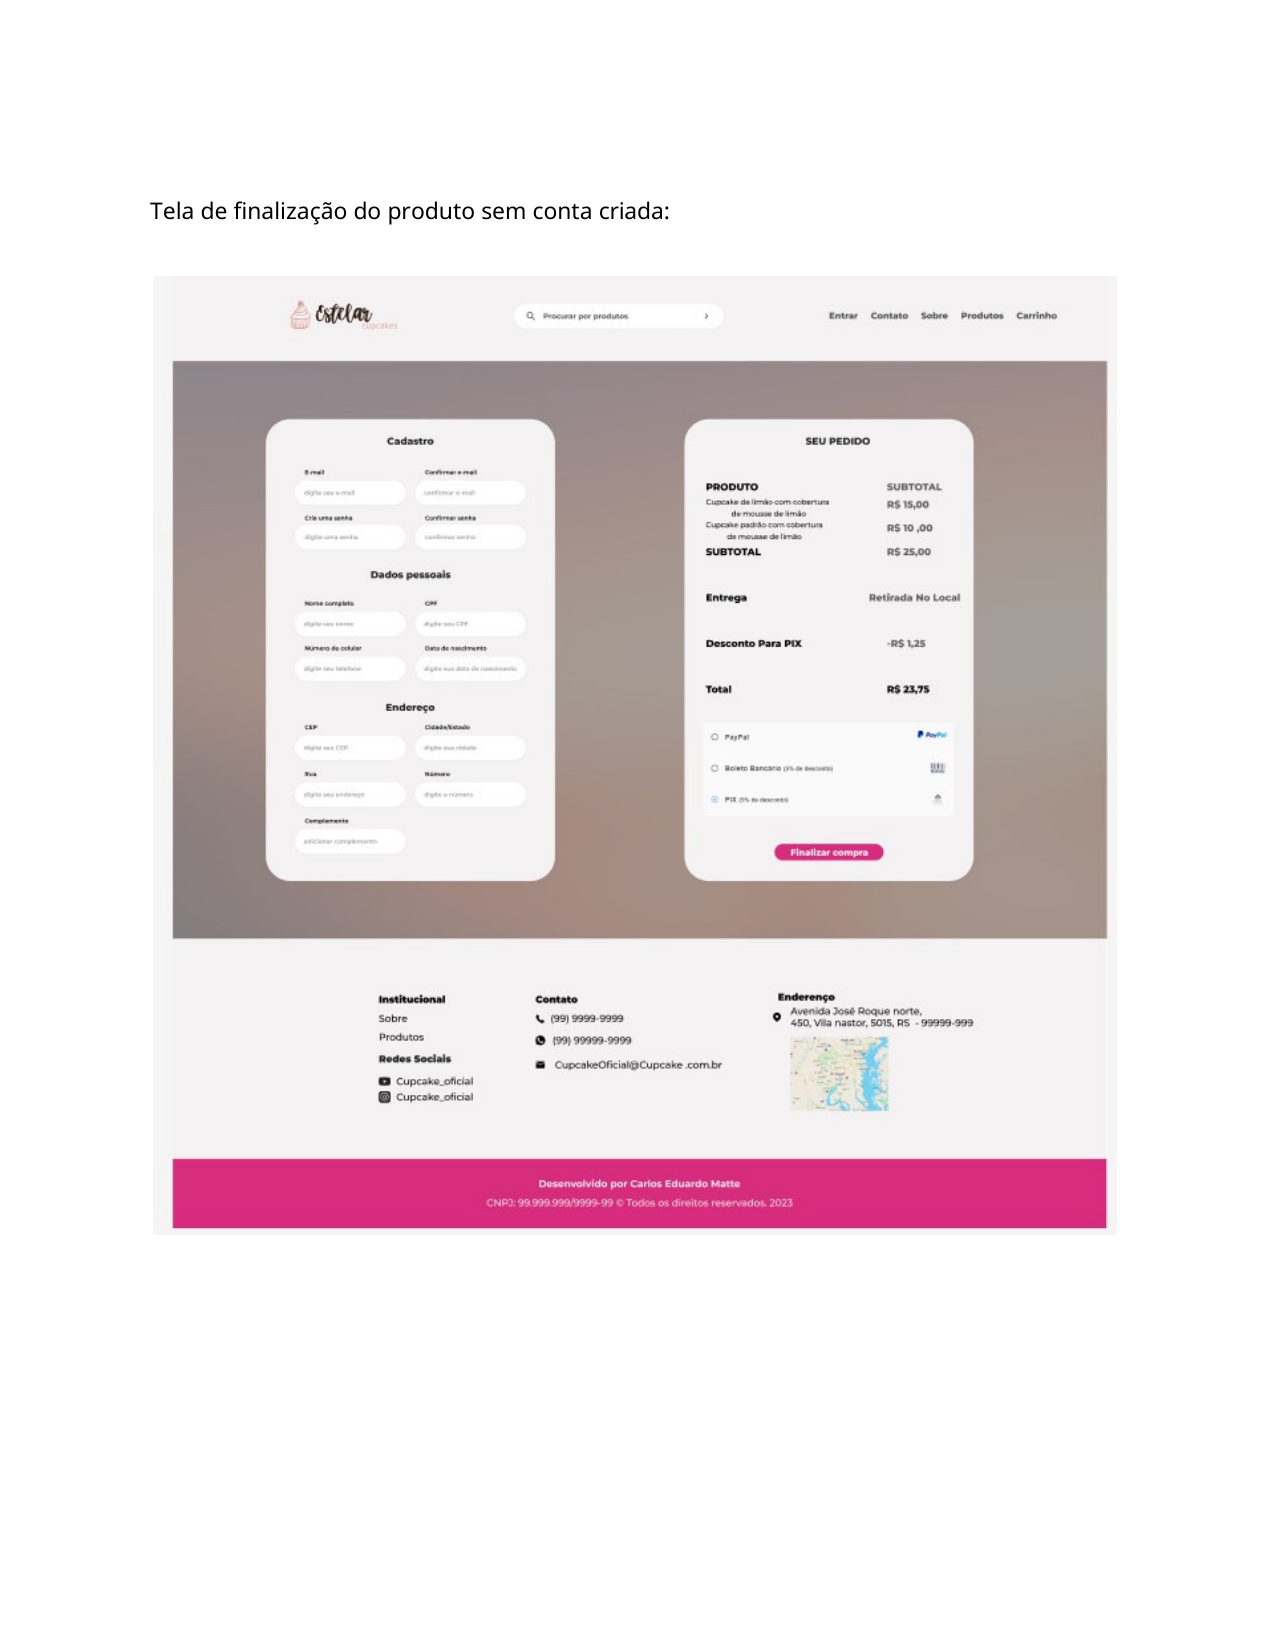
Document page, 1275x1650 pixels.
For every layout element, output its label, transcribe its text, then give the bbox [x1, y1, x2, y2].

picture [153, 276, 1117, 1235]
text Tela de finalização do produto sem conta criada: [150, 195, 1139, 226]
